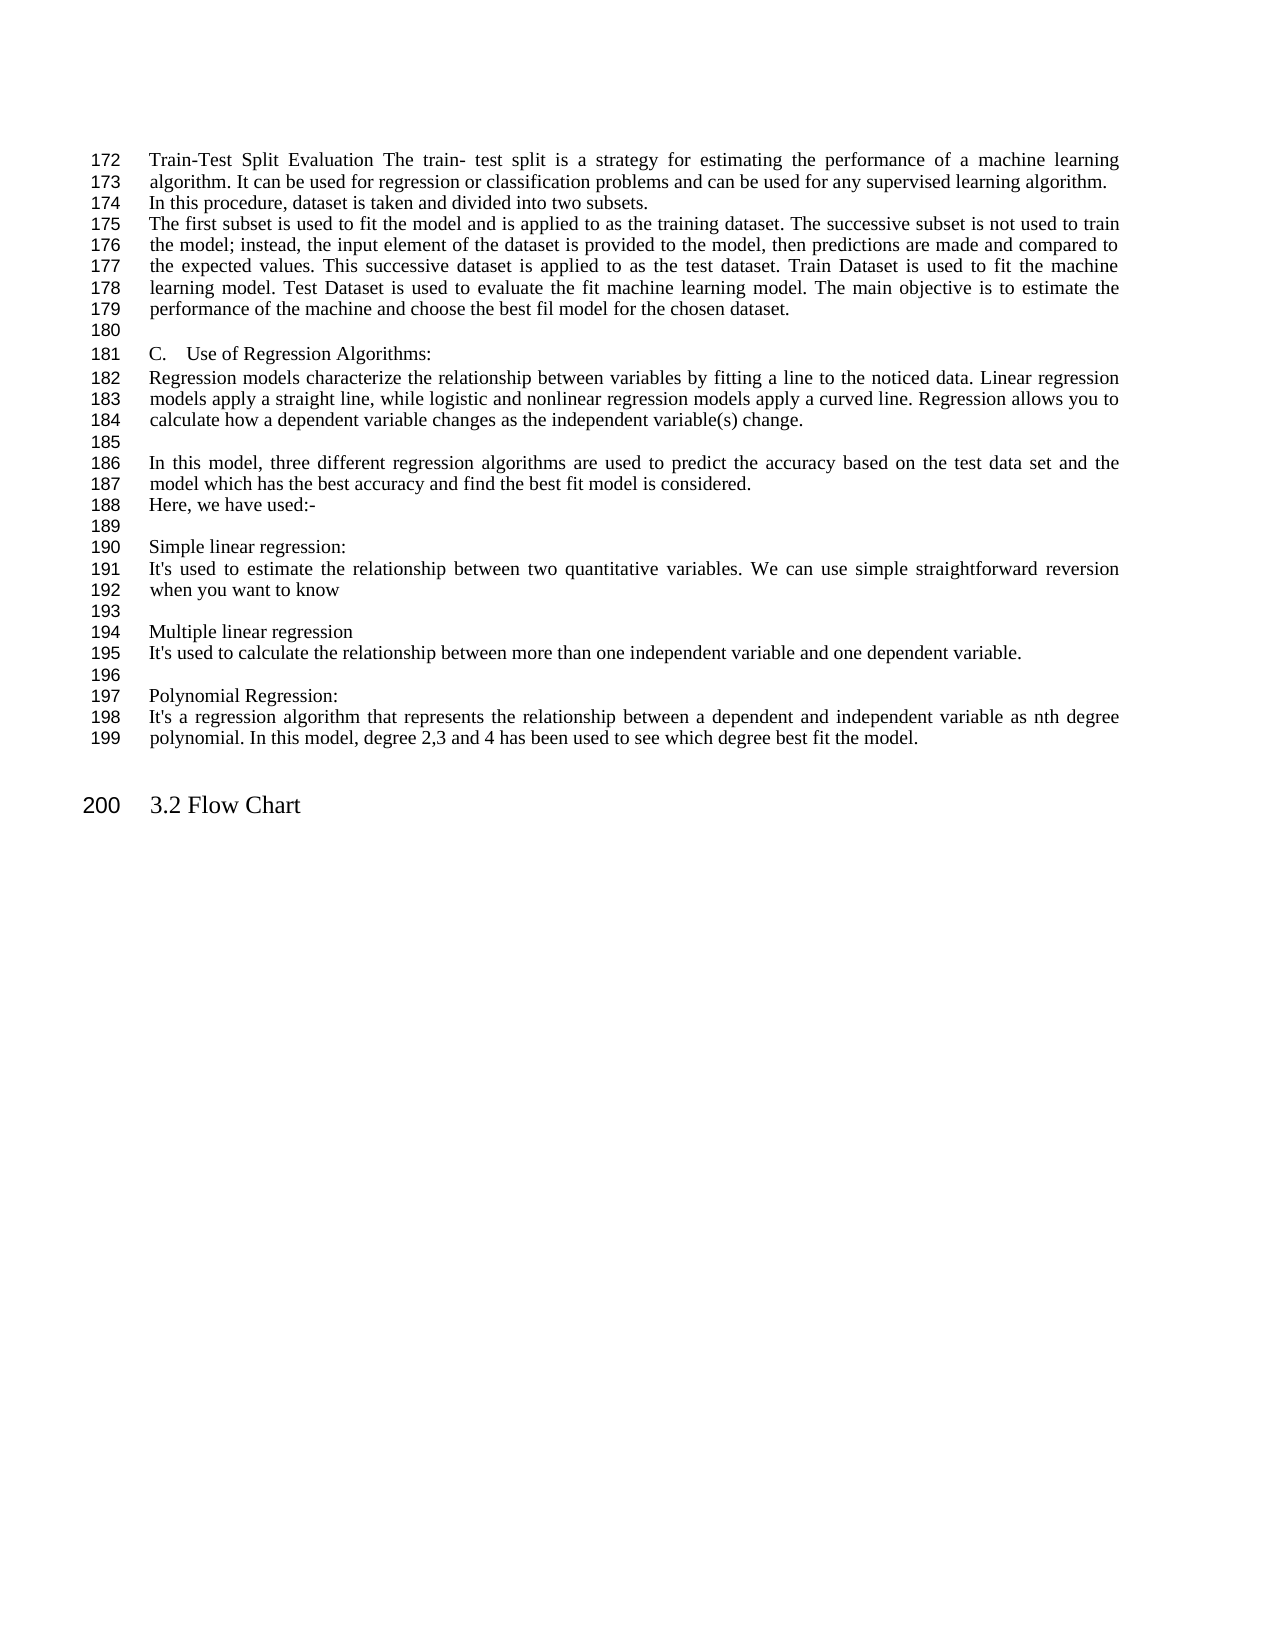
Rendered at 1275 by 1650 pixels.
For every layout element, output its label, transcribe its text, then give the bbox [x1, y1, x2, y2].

subtitle 3.2 Flow Chart [150, 790, 1125, 819]
text In this model, three different regression algorithms are used to predict the accuracy based on the test data set and the model which has the best accuracy and find the best fit model is considered. [148, 452, 1121, 495]
text Regression models characterize the relationship between variables by fitting a line to the noticed data. Linear regression models apply a straight line, while logistic and nonlinear regression models apply a curved line. Regression allows you to calculate how a dependent variable changes as the independent variable(s) change. [148, 368, 1121, 431]
text Train-Test Split Evaluation The train- test split is a strategy for estimating the performance of a machine learning algorithm. It can be used for regression or classification problems and can be used for any supervised learning algorithm. [148, 150, 1121, 192]
text Simple linear regression: [148, 537, 1121, 558]
text It's used to calculate the relationship between more than one independent variable and one dependent variable. [148, 643, 1121, 664]
text The first subset is used to fit the model and is applied to as the training dataset. The successive subset is not used to train the model; instead, the input element of the dataset is provided to the model, then predictions are made and compared to the expected values. This successive dataset is applied to as the test dataset. Train Dataset is used to fit the machine learning model. Test Dataset is used to evaluate the fit machine learning model. The main objective is to estimate the performance of the machine and choose the best fil model for the chosen dataset. [148, 213, 1121, 320]
list Use of Regression Algorithms: [148, 344, 1121, 365]
text In this procedure, dataset is taken and divided into two subsets. [148, 192, 1121, 213]
text Here, we have used:- [148, 495, 1121, 516]
text It's used to estimate the relationship between two quantitative variables. We can use simple straightforward reversion when you want to know [148, 558, 1121, 601]
text It's a regression algorithm that represents the relationship between a dependent and independent variable as nth degree polynomial. In this model, degree 2,3 and 4 has been used to see which degree best fit the model. [148, 706, 1121, 749]
text Polynomial Regression: [148, 685, 1121, 706]
text Multiple linear regression [148, 622, 1121, 643]
